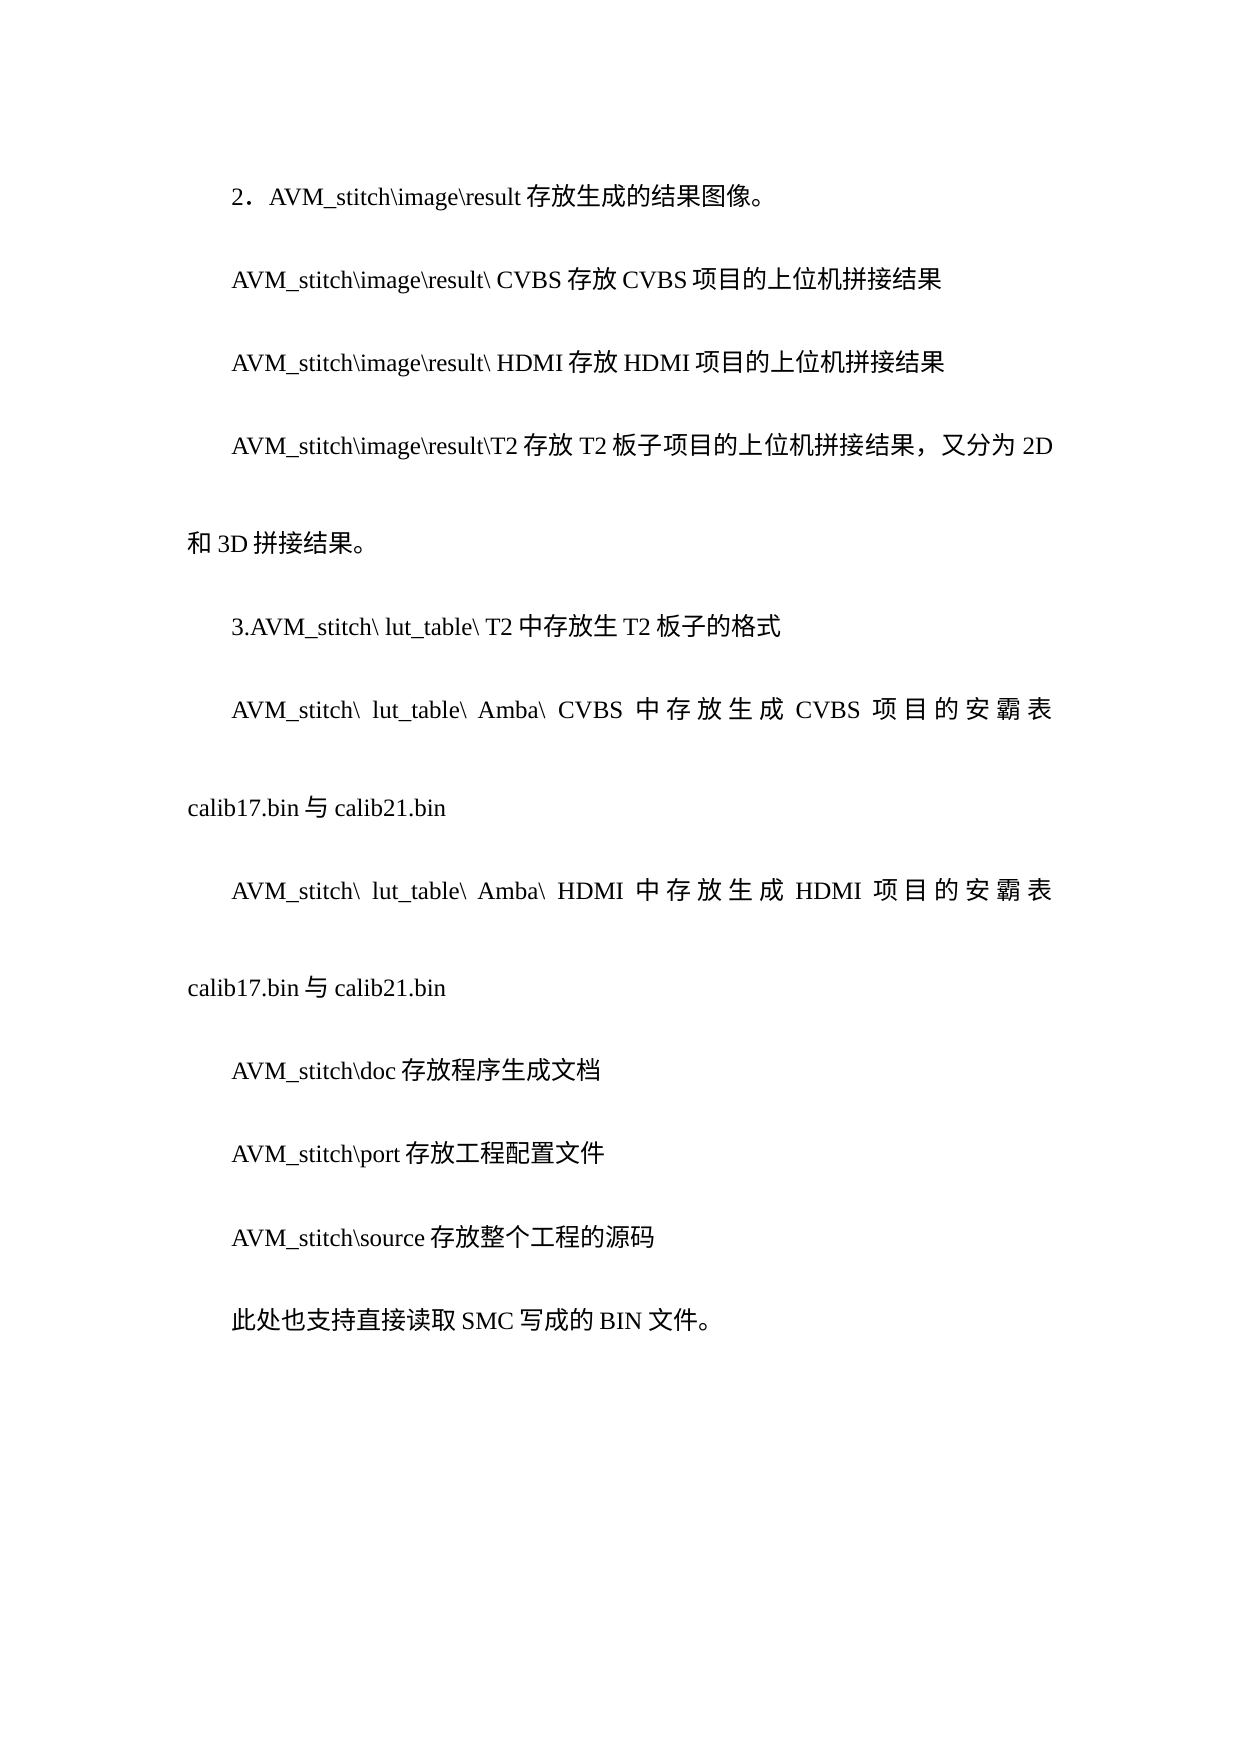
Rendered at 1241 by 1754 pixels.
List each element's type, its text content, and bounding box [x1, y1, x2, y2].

text 此处也支持直接读取SMC写成的BIN 文件。 [187, 1286, 1053, 1351]
text AVM_stitch\doc存放程序生成文档 [187, 1036, 1053, 1101]
text AVM_stitch\source存放整个工程的源码 [187, 1203, 1053, 1268]
text 3.AVM_stitch\ lut_table\ T2中存放生T2板子的格式 [187, 592, 1053, 657]
text AVM_stitch\image\result\T2存放T2板子项目的上位机拼接结果，又分为2D和3D拼接结果。 [187, 411, 1053, 574]
text AVM_stitch\image\result\ HDMI存放HDMI项目的上位机拼接结果 [187, 328, 1053, 393]
text 2．AVM_stitch\image\result存放生成的结果图像。 [187, 162, 1053, 227]
text AVM_stitch\ lut_table\ Amba\ CVBS中存放生成CVBS项目的安霸表calib17.bin与calib21.bin [187, 675, 1053, 838]
text AVM_stitch\port存放工程配置文件 [187, 1119, 1053, 1184]
text AVM_stitch\ lut_table\ Amba\ HDMI中存放生成HDMI项目的安霸表calib17.bin与calib21.bin [187, 856, 1053, 1018]
text AVM_stitch\image\result\ CVBS存放CVBS项目的上位机拼接结果 [187, 245, 1053, 310]
